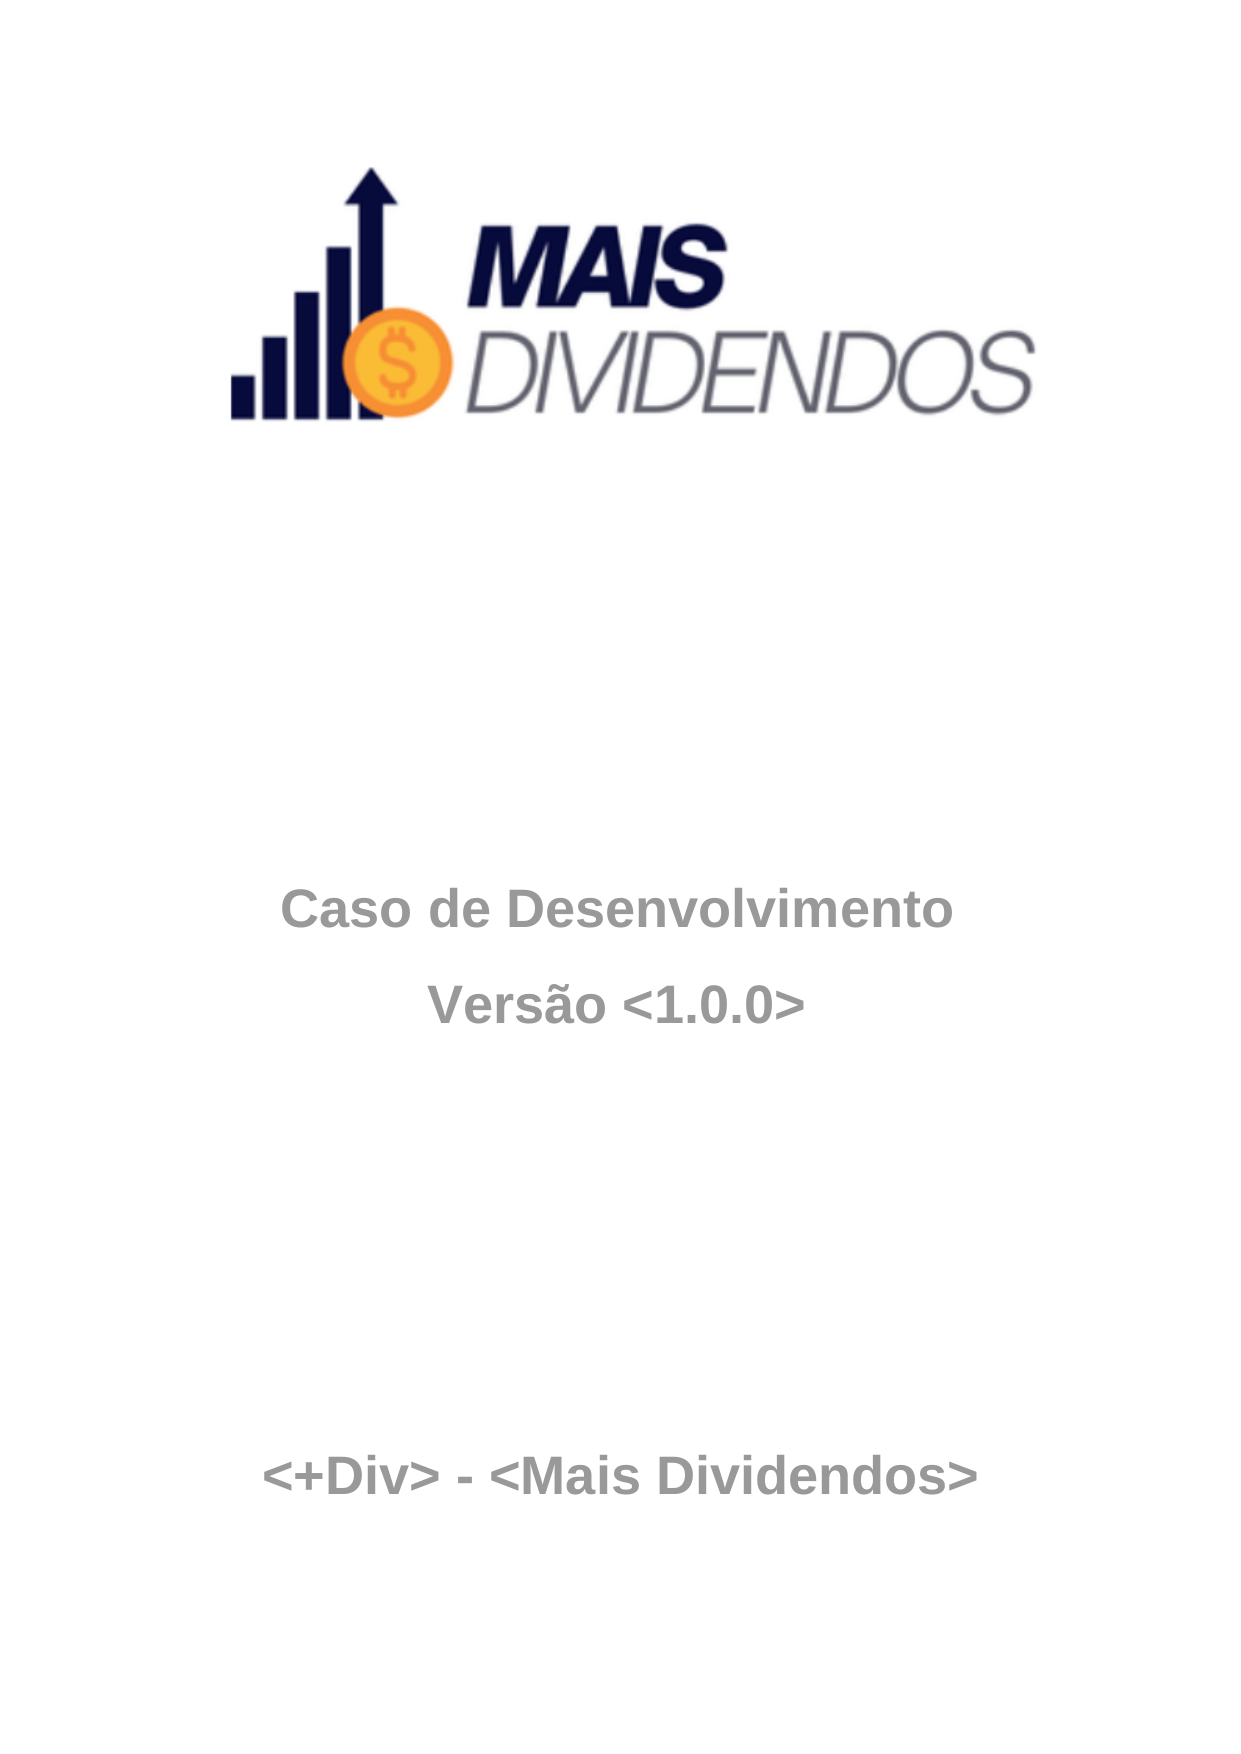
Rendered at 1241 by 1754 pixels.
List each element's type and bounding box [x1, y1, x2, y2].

picture [147, 88, 1152, 526]
